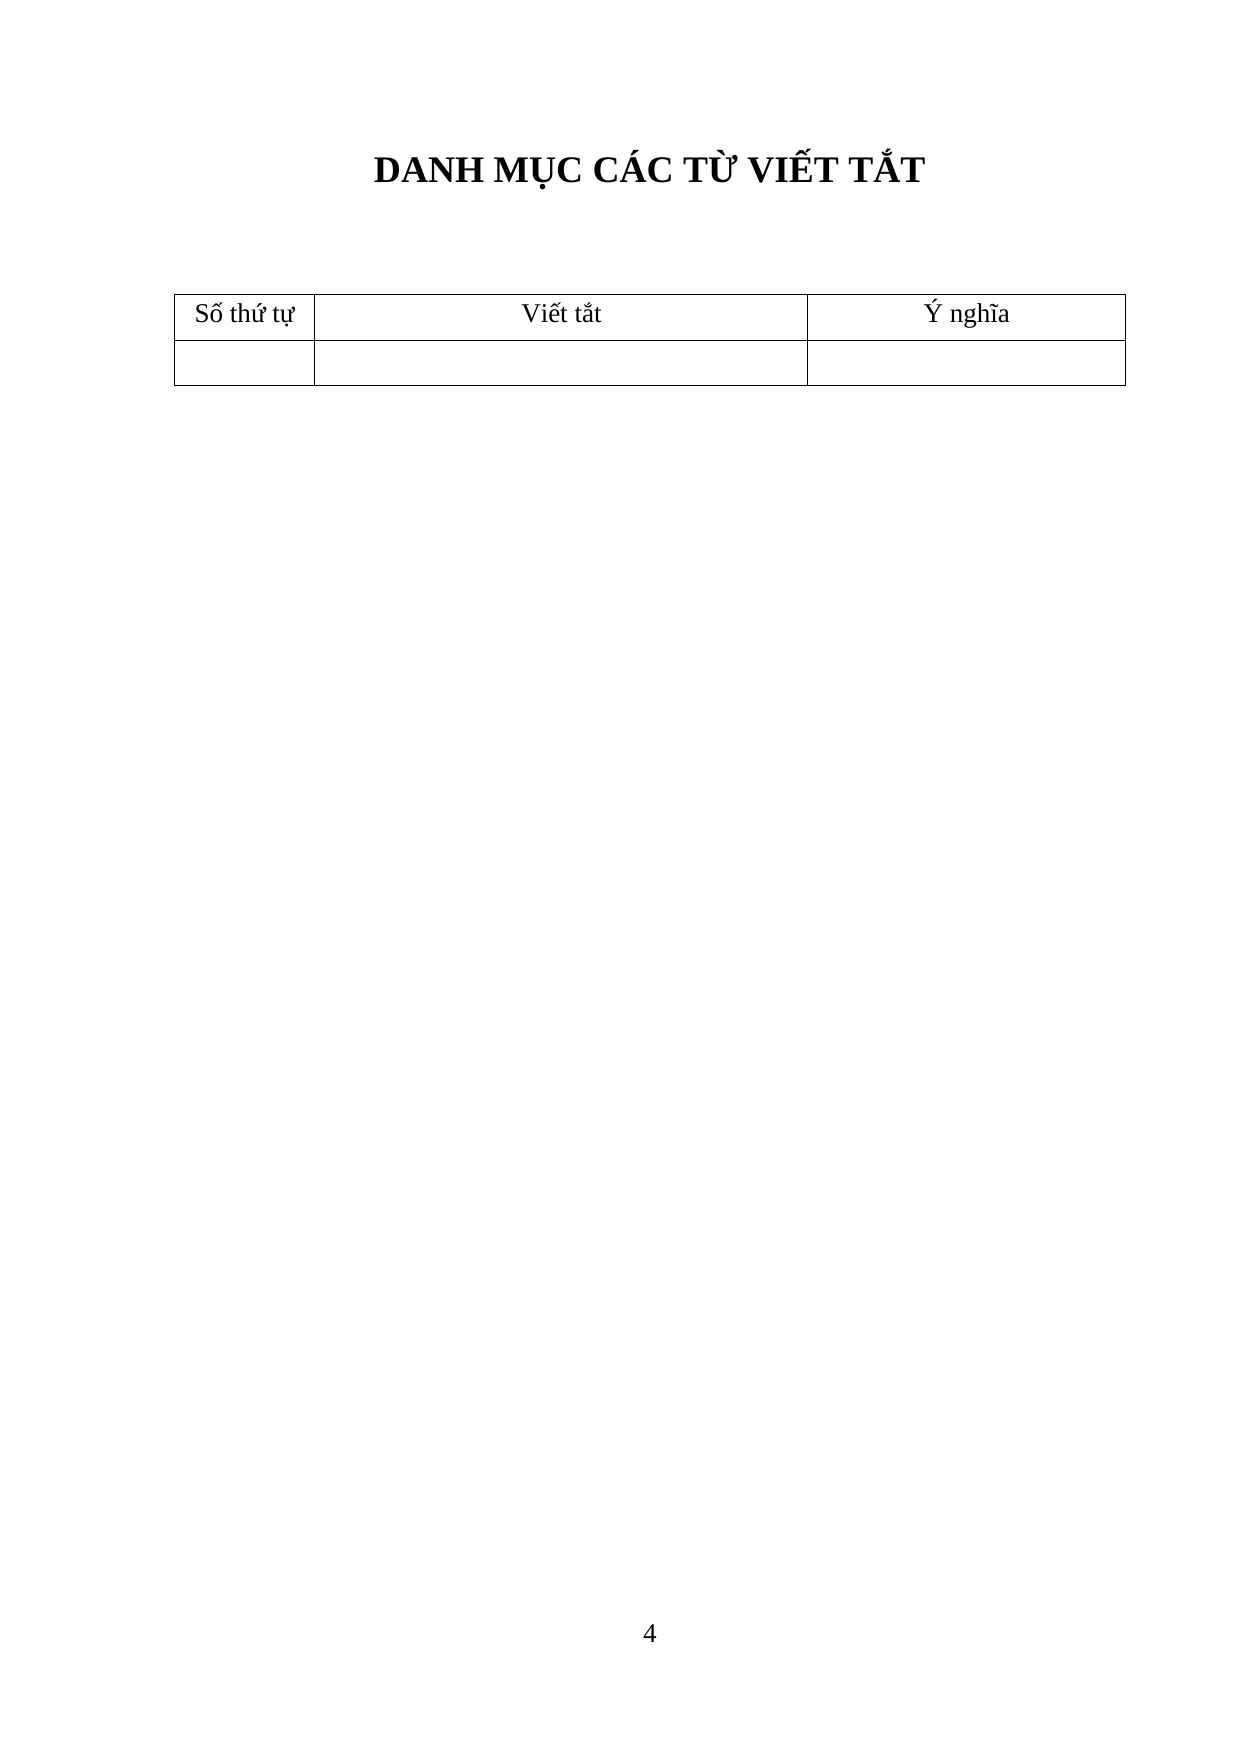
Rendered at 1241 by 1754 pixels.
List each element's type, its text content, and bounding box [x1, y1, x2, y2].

table_header Số thứ tự [175, 295, 314, 339]
table_cell [315, 341, 807, 385]
table_header Viết tắt [315, 295, 807, 339]
table_cell [175, 341, 314, 385]
subtitle DANH MỤC CÁC TỪ VIẾT TẮT [177, 148, 1122, 191]
table_cell [808, 341, 1125, 385]
table_header Ý nghĩa [808, 295, 1125, 339]
